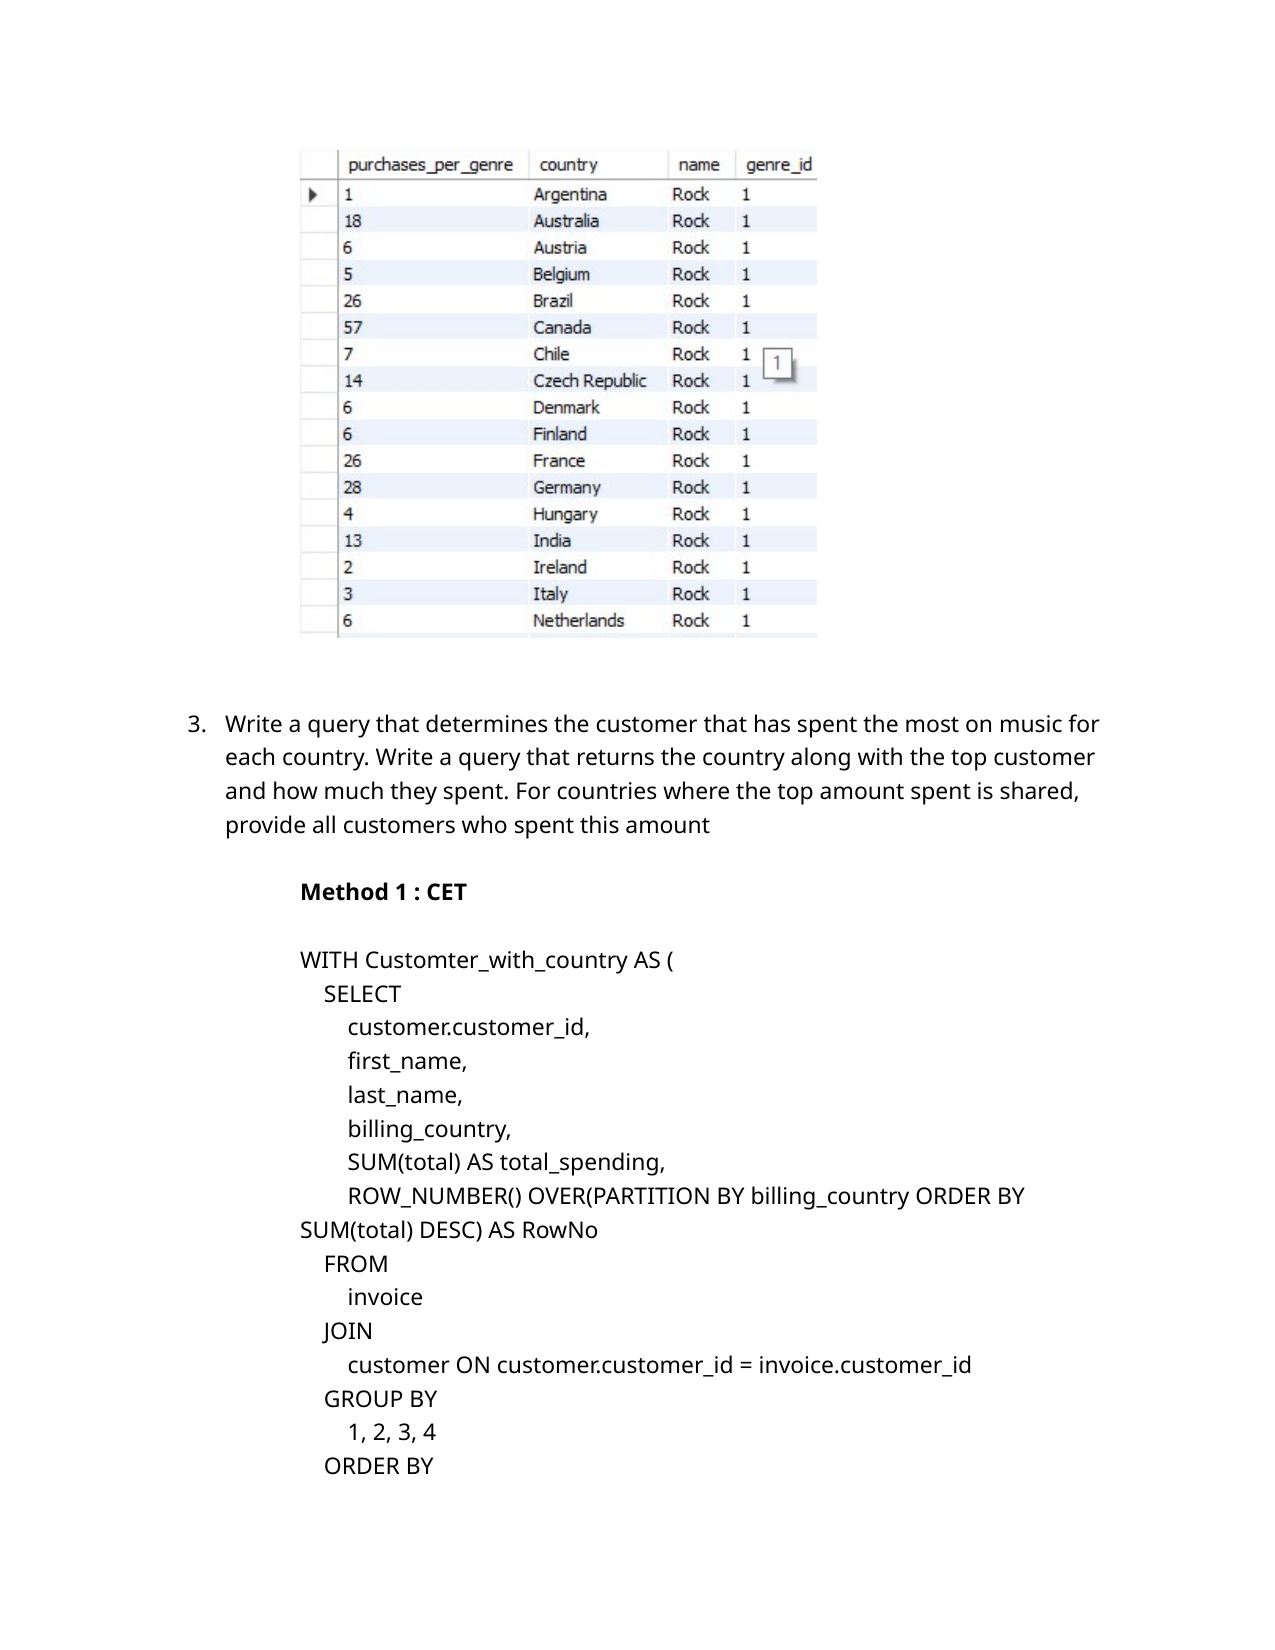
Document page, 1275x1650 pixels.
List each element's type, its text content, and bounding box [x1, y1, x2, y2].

list Write a query that determines the customer that has spent the most on music for each country. Write a query that returns the country along with the top customer and how much they spent. For countries where the top amount spent is shared, provide all customers who spent this amount [187, 707, 1125, 840]
list JOIN [300, 1315, 1125, 1346]
list 1, 2, 3, 4 [300, 1416, 1125, 1447]
list billing_country, [300, 1112, 1125, 1144]
list invoice [300, 1281, 1125, 1312]
list WITH Customter_with_country AS ( [300, 944, 1125, 975]
list FROM [300, 1247, 1125, 1279]
list customer ON customer.customer_id = invoice.customer_id [300, 1349, 1125, 1380]
list SUM(total) AS total_spending, [300, 1146, 1125, 1177]
list Method 1 : CET [300, 876, 1125, 907]
list first_name, [300, 1045, 1125, 1076]
list customer.customer_id, [300, 1011, 1125, 1042]
list last_name, [300, 1079, 1125, 1110]
picture [300, 150, 818, 638]
list GROUP BY [300, 1382, 1125, 1414]
list ROW_NUMBER() OVER(PARTITION BY billing_country ORDER BY SUM(total) DESC) AS RowNo [300, 1180, 1125, 1245]
list SELECT [300, 977, 1125, 1009]
list ORDER BY [300, 1450, 1125, 1481]
